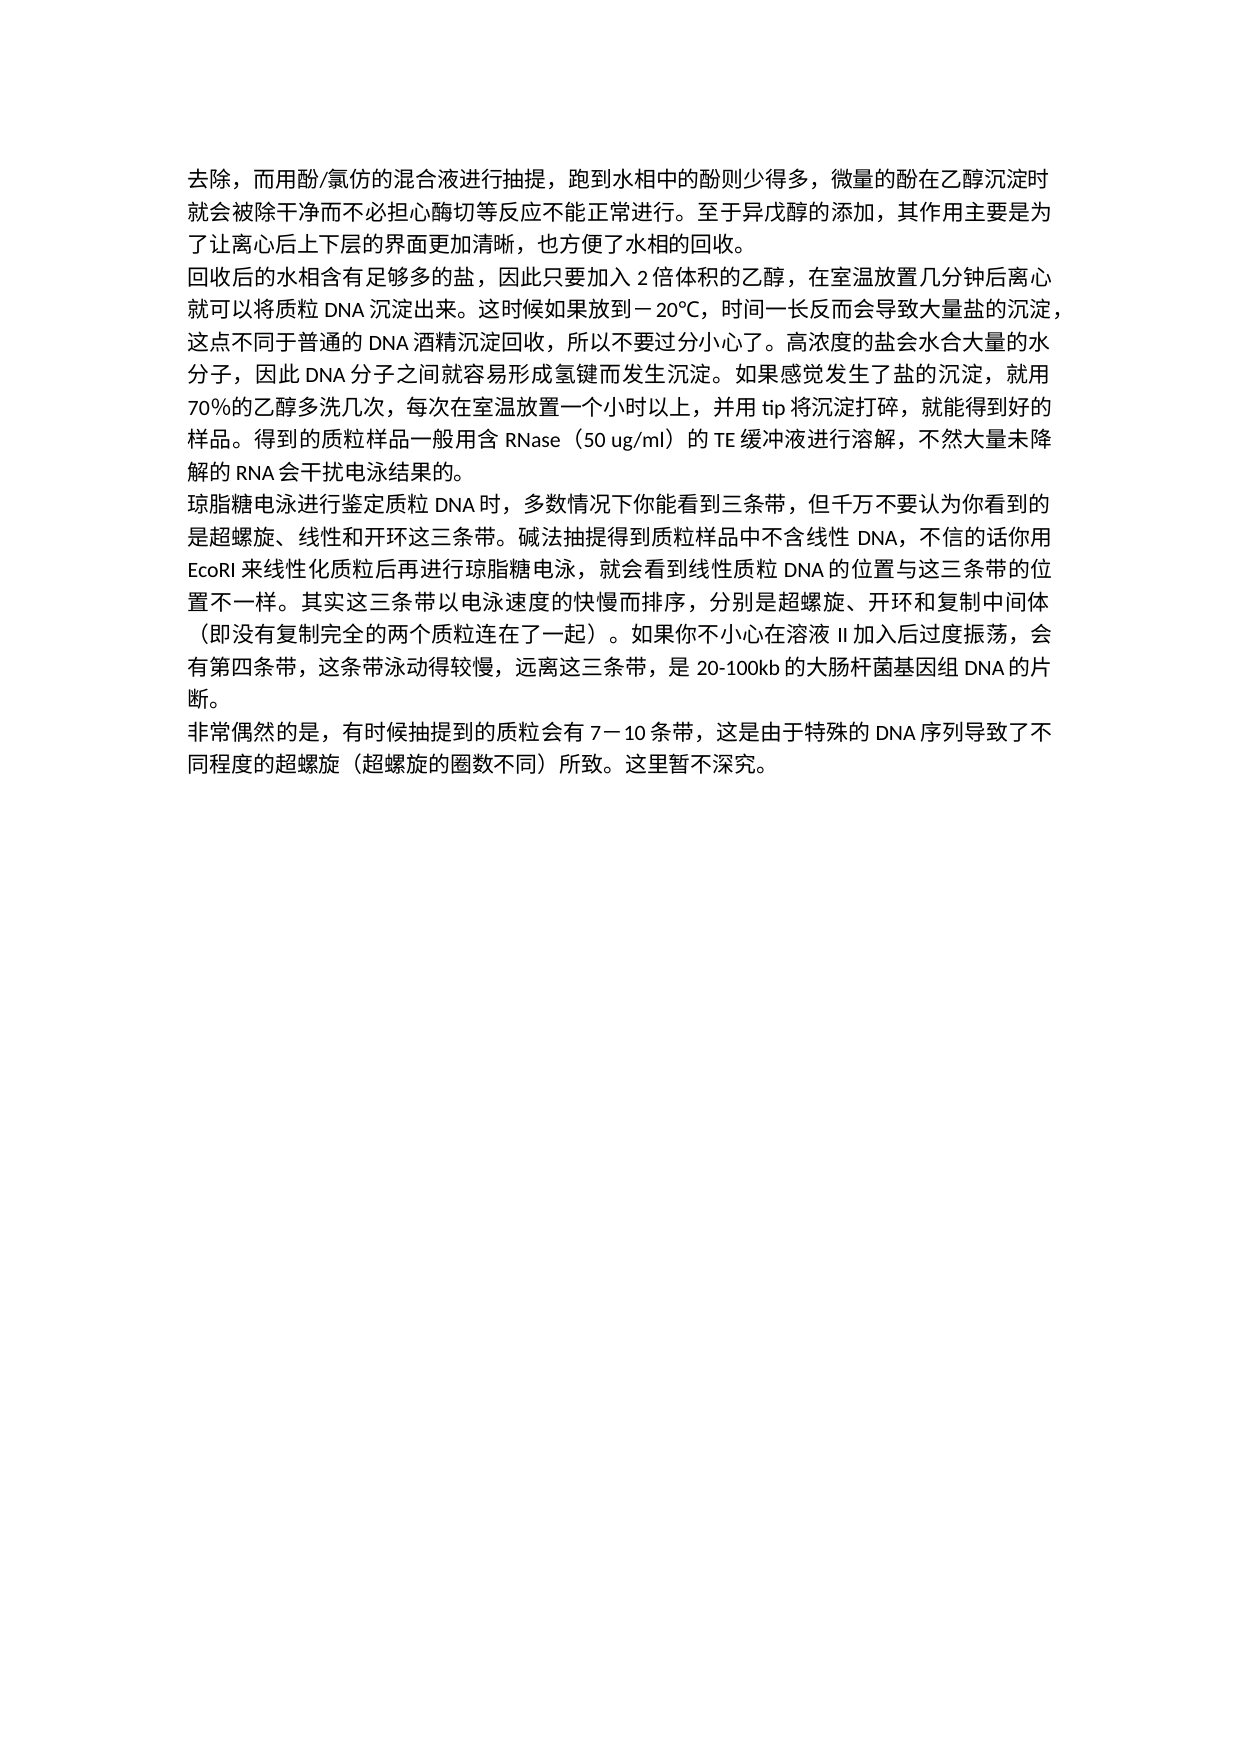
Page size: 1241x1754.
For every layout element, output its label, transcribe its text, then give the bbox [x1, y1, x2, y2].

text 琼脂糖电泳进行鉴定质粒DNA时，多数情况下你能看到三条带，但千万不要认为你看到的是超螺旋、线性和开环这三条带。碱法抽提得到质粒样品中不含线性DNA，不信的话你用EcoRI来线性化质粒后再进行琼脂糖电泳，就会看到线性质粒DNA的位置与这三条带的位置不一样。其实这三条带以电泳速度的快慢而排序，分别是超螺旋、开环和复制中间体（即没有复制完全的两个质粒连在了一起）。如果你不小心在溶液II加入后过度振荡，会有第四条带，这条带泳动得较慢，远离这三条带，是20-100kb的大肠杆菌基因组DNA的片断。 [187, 487, 1053, 714]
text 非常偶然的是，有时候抽提到的质粒会有7－10条带，这是由于特殊的DNA序列导致了不同程度的超螺旋（超螺旋的圈数不同）所致。这里暂不深究。 [187, 714, 1053, 779]
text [187, 162, 1053, 259]
text 回收后的水相含有足够多的盐，因此只要加入2倍体积的乙醇，在室温放置几分钟后离心就可以将质粒DNA沉淀出来。这时候如果放到－20℃，时间一长反而会导致大量盐的沉淀，这点不同于普通的DNA酒精沉淀回收，所以不要过分小心了。高浓度的盐会水合大量的水分子，因此DNA分子之间就容易形成氢键而发生沉淀。如果感觉发生了盐的沉淀，就用70％的乙醇多洗几次，每次在室温放置一个小时以上，并用tip将沉淀打碎，就能得到好的样品。得到的质粒样品一般用含RNase（50 ug/ml）的TE缓冲液进行溶解，不然大量未降解的RNA会干扰电泳结果的。 [187, 259, 1053, 487]
